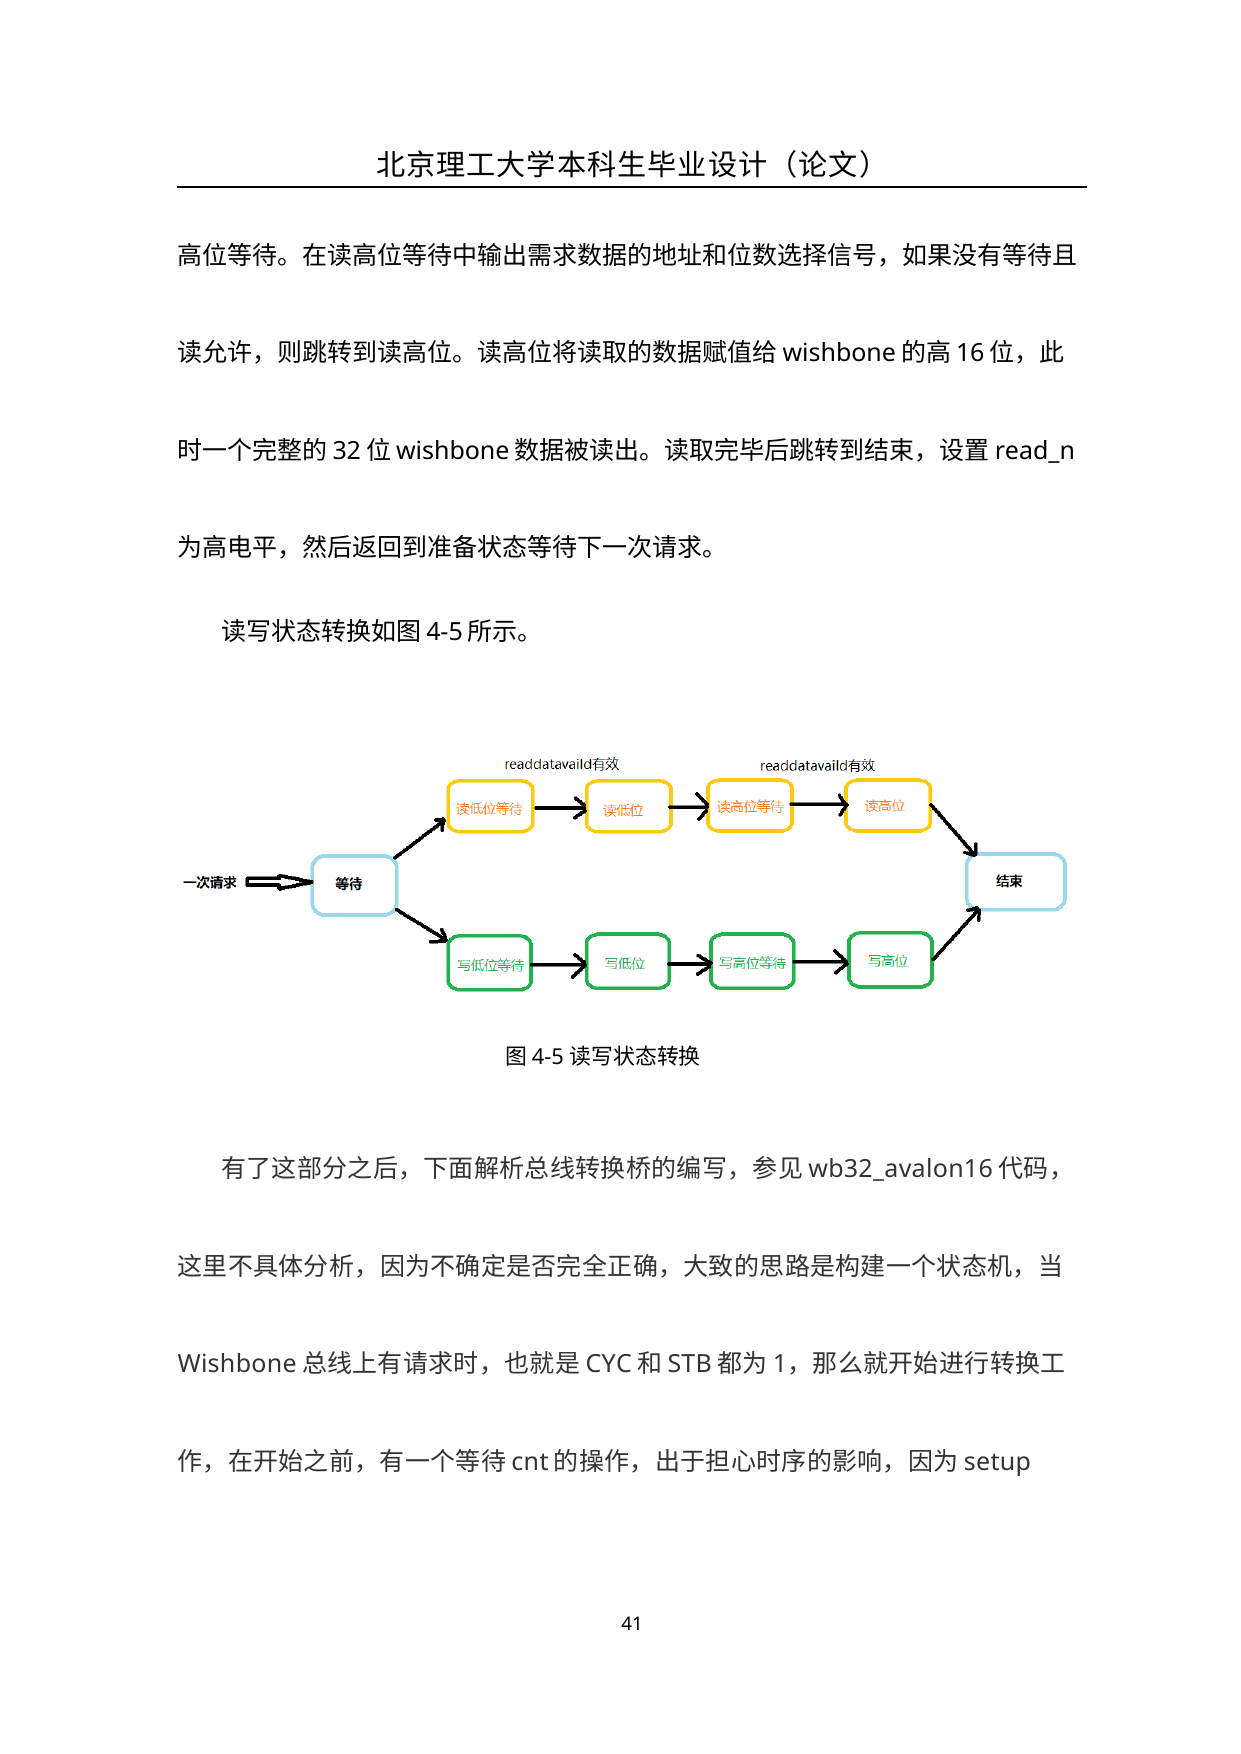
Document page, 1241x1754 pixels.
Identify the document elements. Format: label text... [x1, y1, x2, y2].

text 读写状态转换如图4-5所示。 [177, 597, 1087, 662]
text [177, 221, 1087, 578]
picture [177, 739, 1085, 1012]
text 图4-5 读写状态转换 [440, 1039, 1087, 1071]
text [177, 1134, 1087, 1492]
